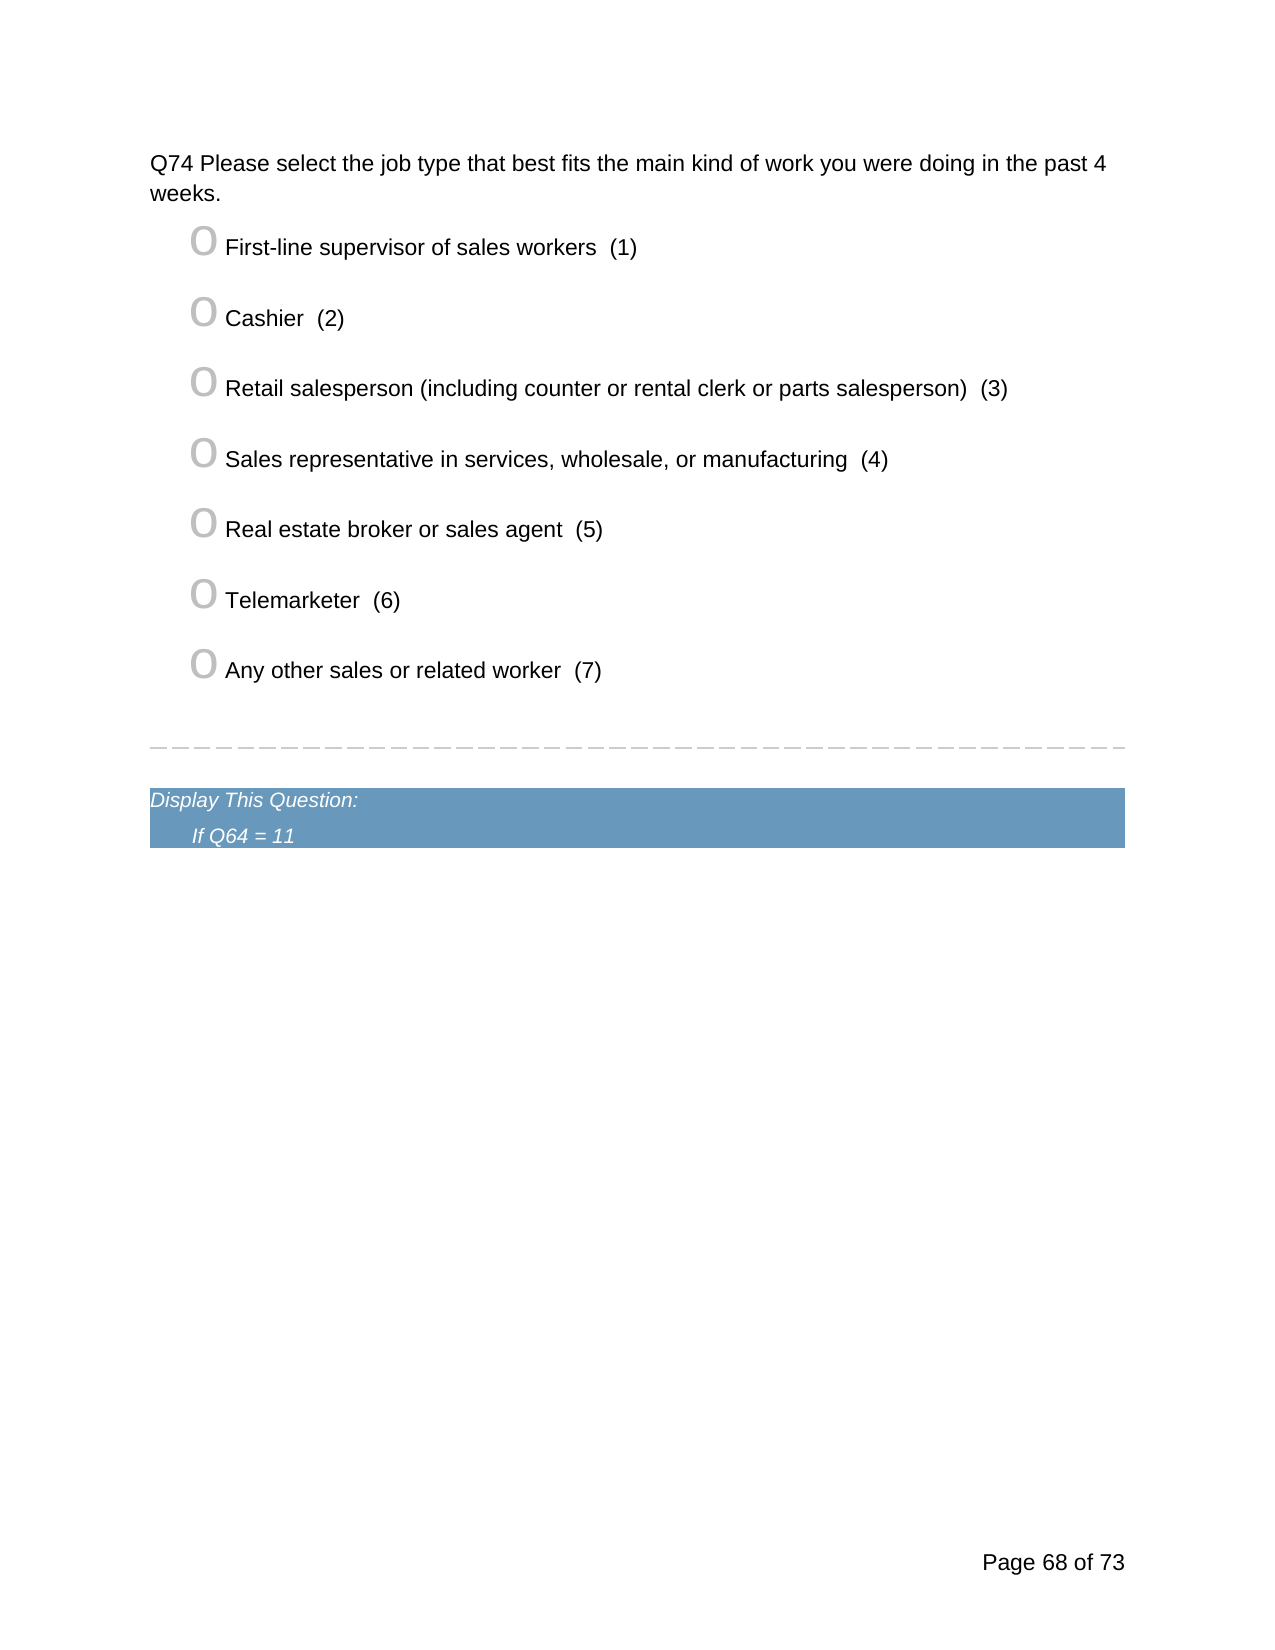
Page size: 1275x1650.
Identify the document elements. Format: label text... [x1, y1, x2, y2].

list Telemarketer (6) [187, 563, 1125, 624]
text Display This Question: [150, 788, 1125, 812]
list Any other sales or related worker (7) [187, 633, 1125, 695]
list First-line supervisor of sales workers (1) [187, 210, 1125, 272]
list Cashier (2) [187, 281, 1125, 342]
text If Q64 = 11 [150, 824, 1125, 848]
list Sales representative in services, wholesale, or manufacturing (4) [187, 422, 1125, 483]
text Q74 Please select the job type that best fits the main kind of work you were doing in the past 4 weeks. [150, 150, 1125, 207]
list Real estate broker or sales agent (5) [187, 492, 1125, 554]
list Retail salesperson (including counter or rental clerk or parts salesperson) (3) [187, 351, 1125, 413]
